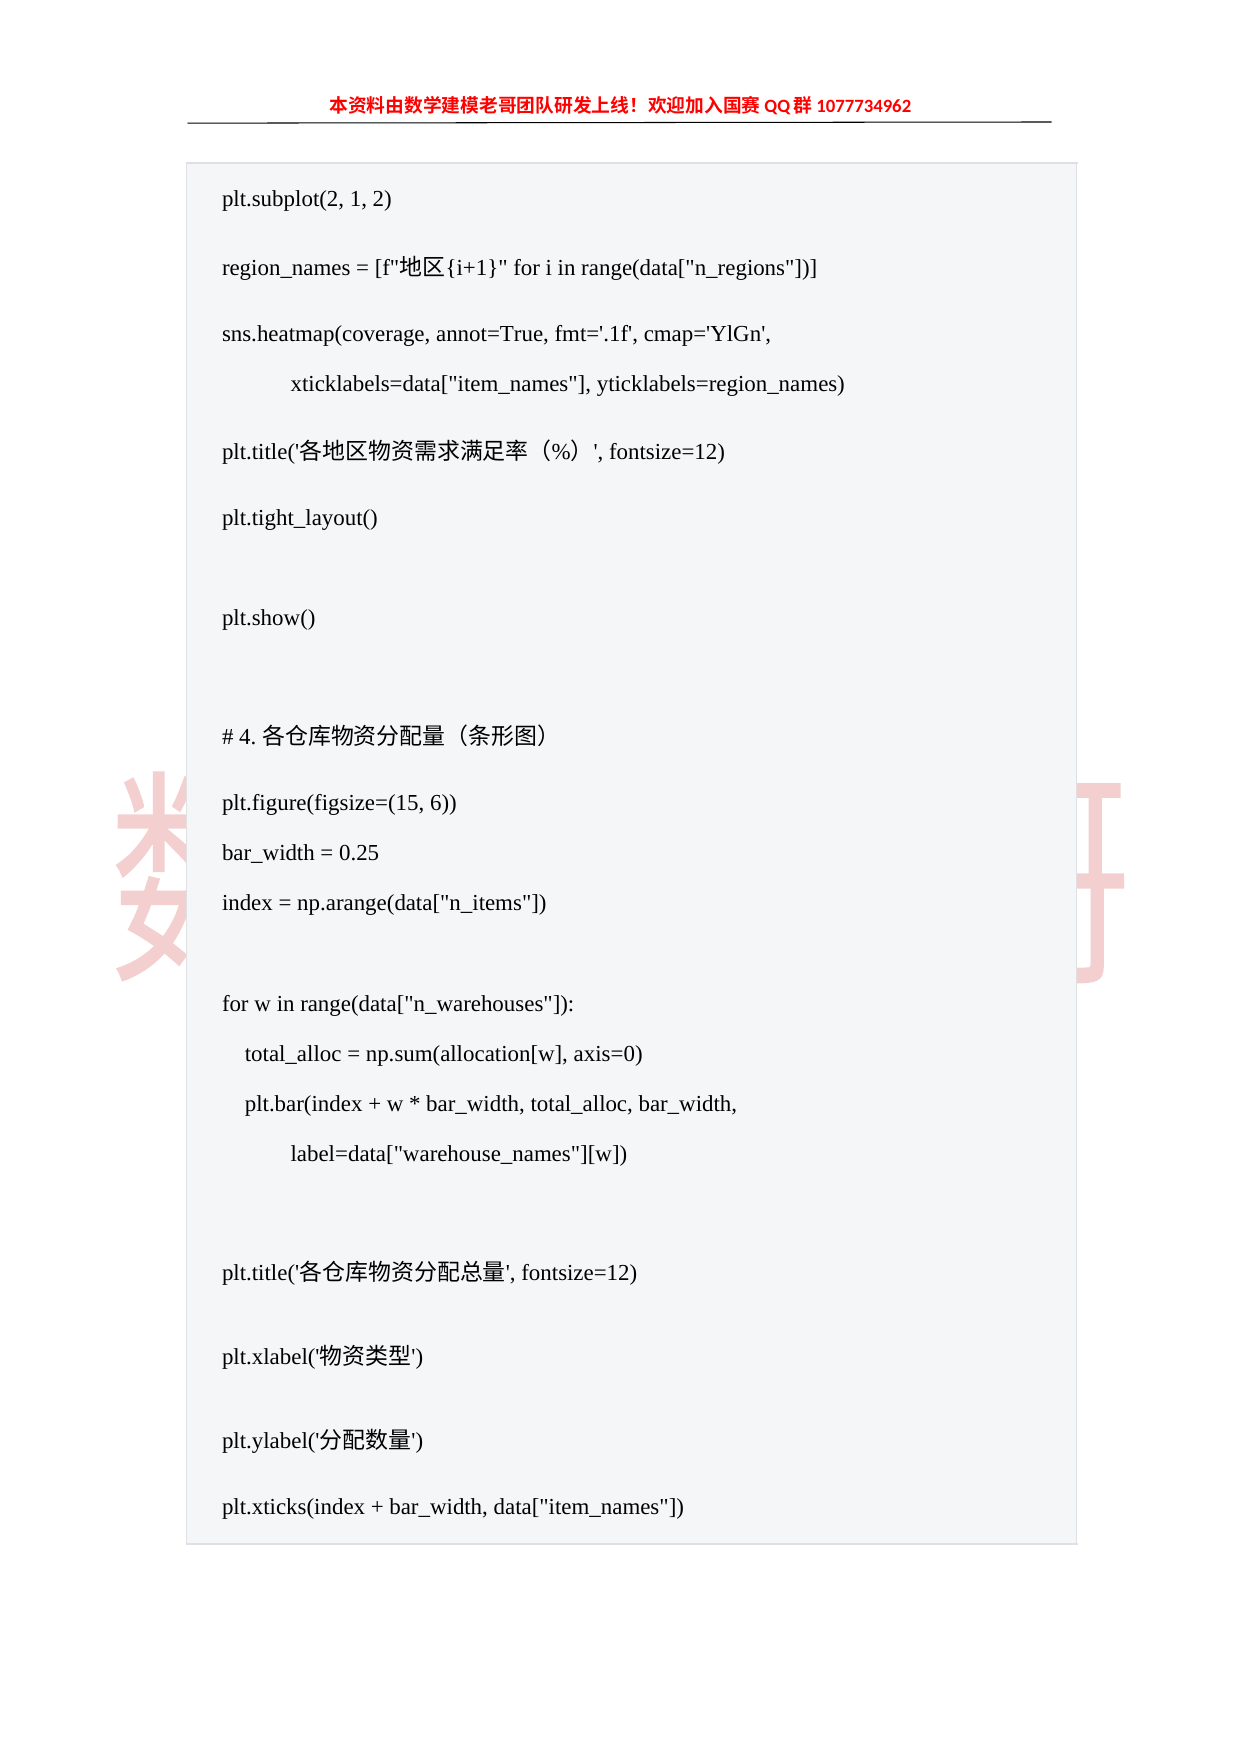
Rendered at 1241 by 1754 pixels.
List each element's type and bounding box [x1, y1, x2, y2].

table_header [187, 164, 1076, 1543]
